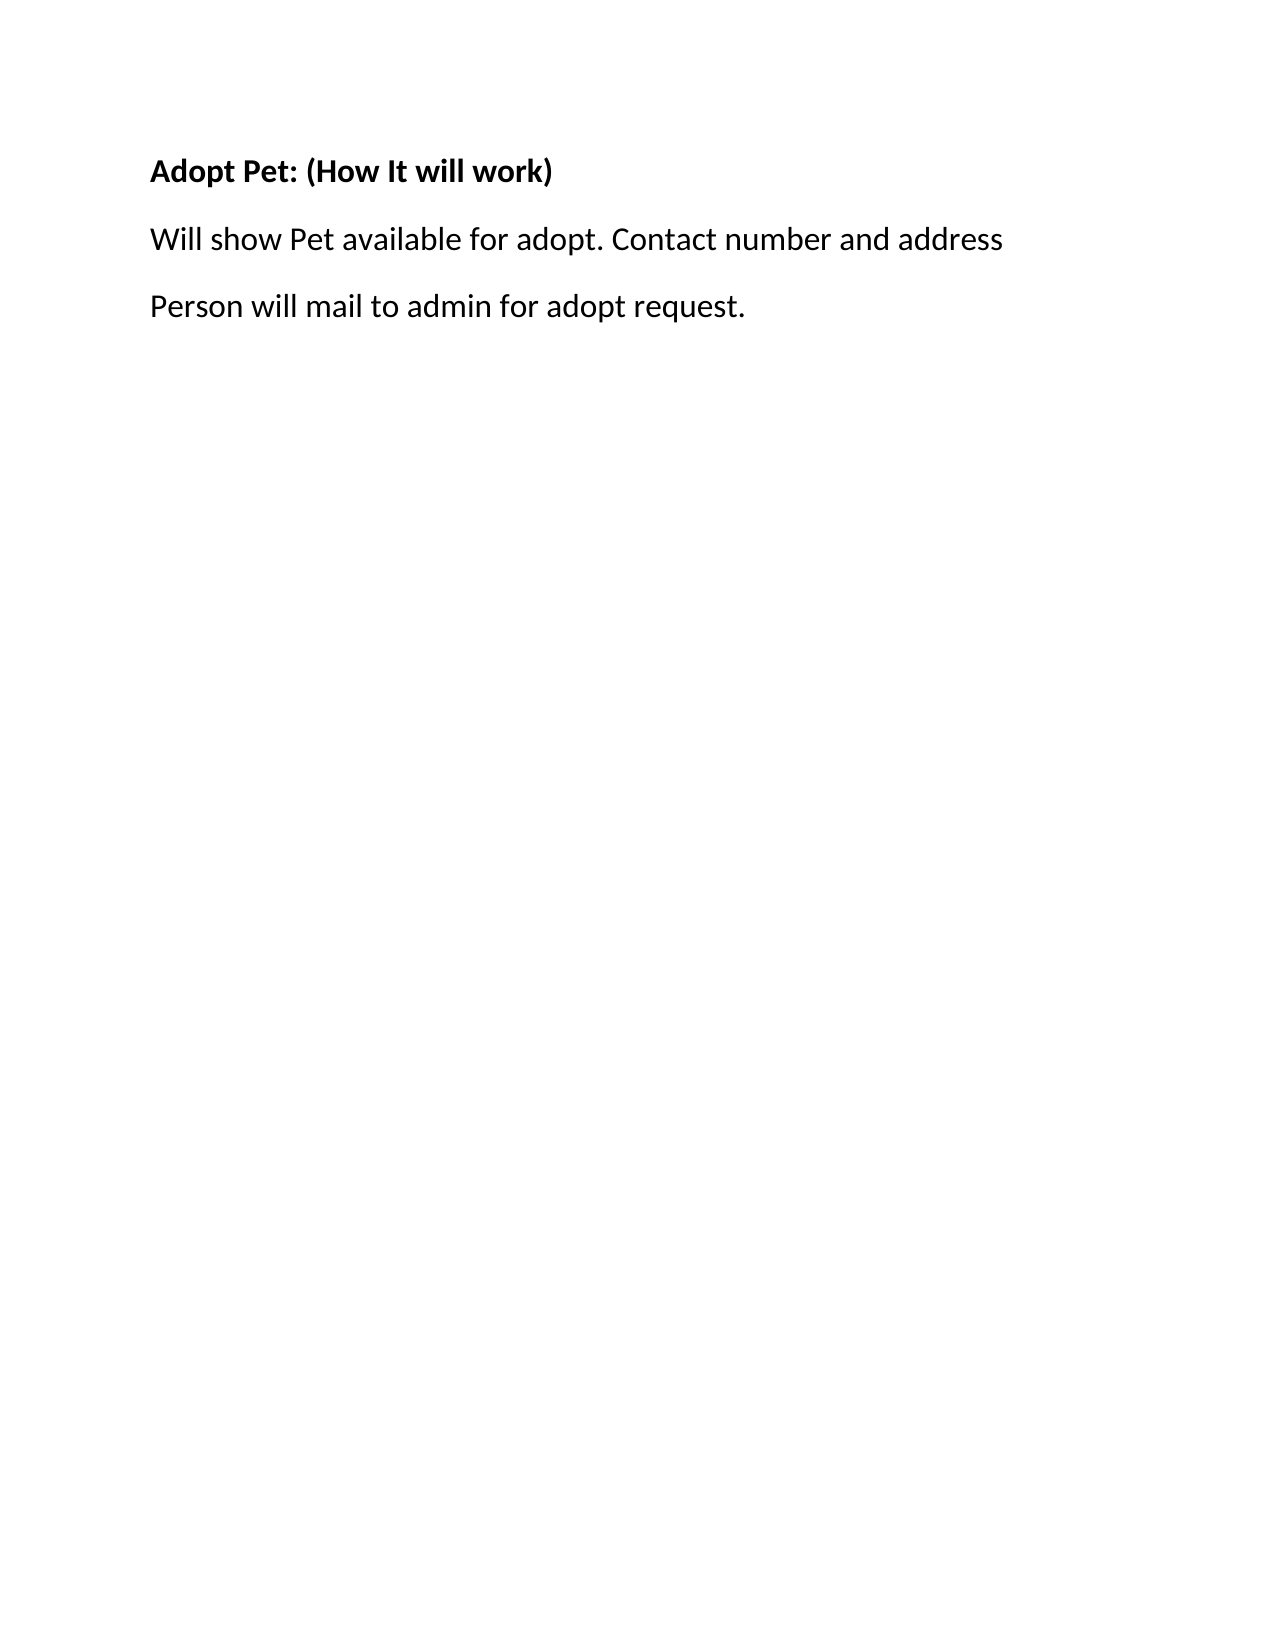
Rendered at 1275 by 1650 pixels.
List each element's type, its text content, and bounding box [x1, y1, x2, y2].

text Person will mail to admin for adopt request. [150, 285, 1125, 326]
text Adopt Pet: (How It will work) [150, 150, 1125, 191]
text Will show Pet available for adopt. Contact number and address [150, 218, 1125, 258]
